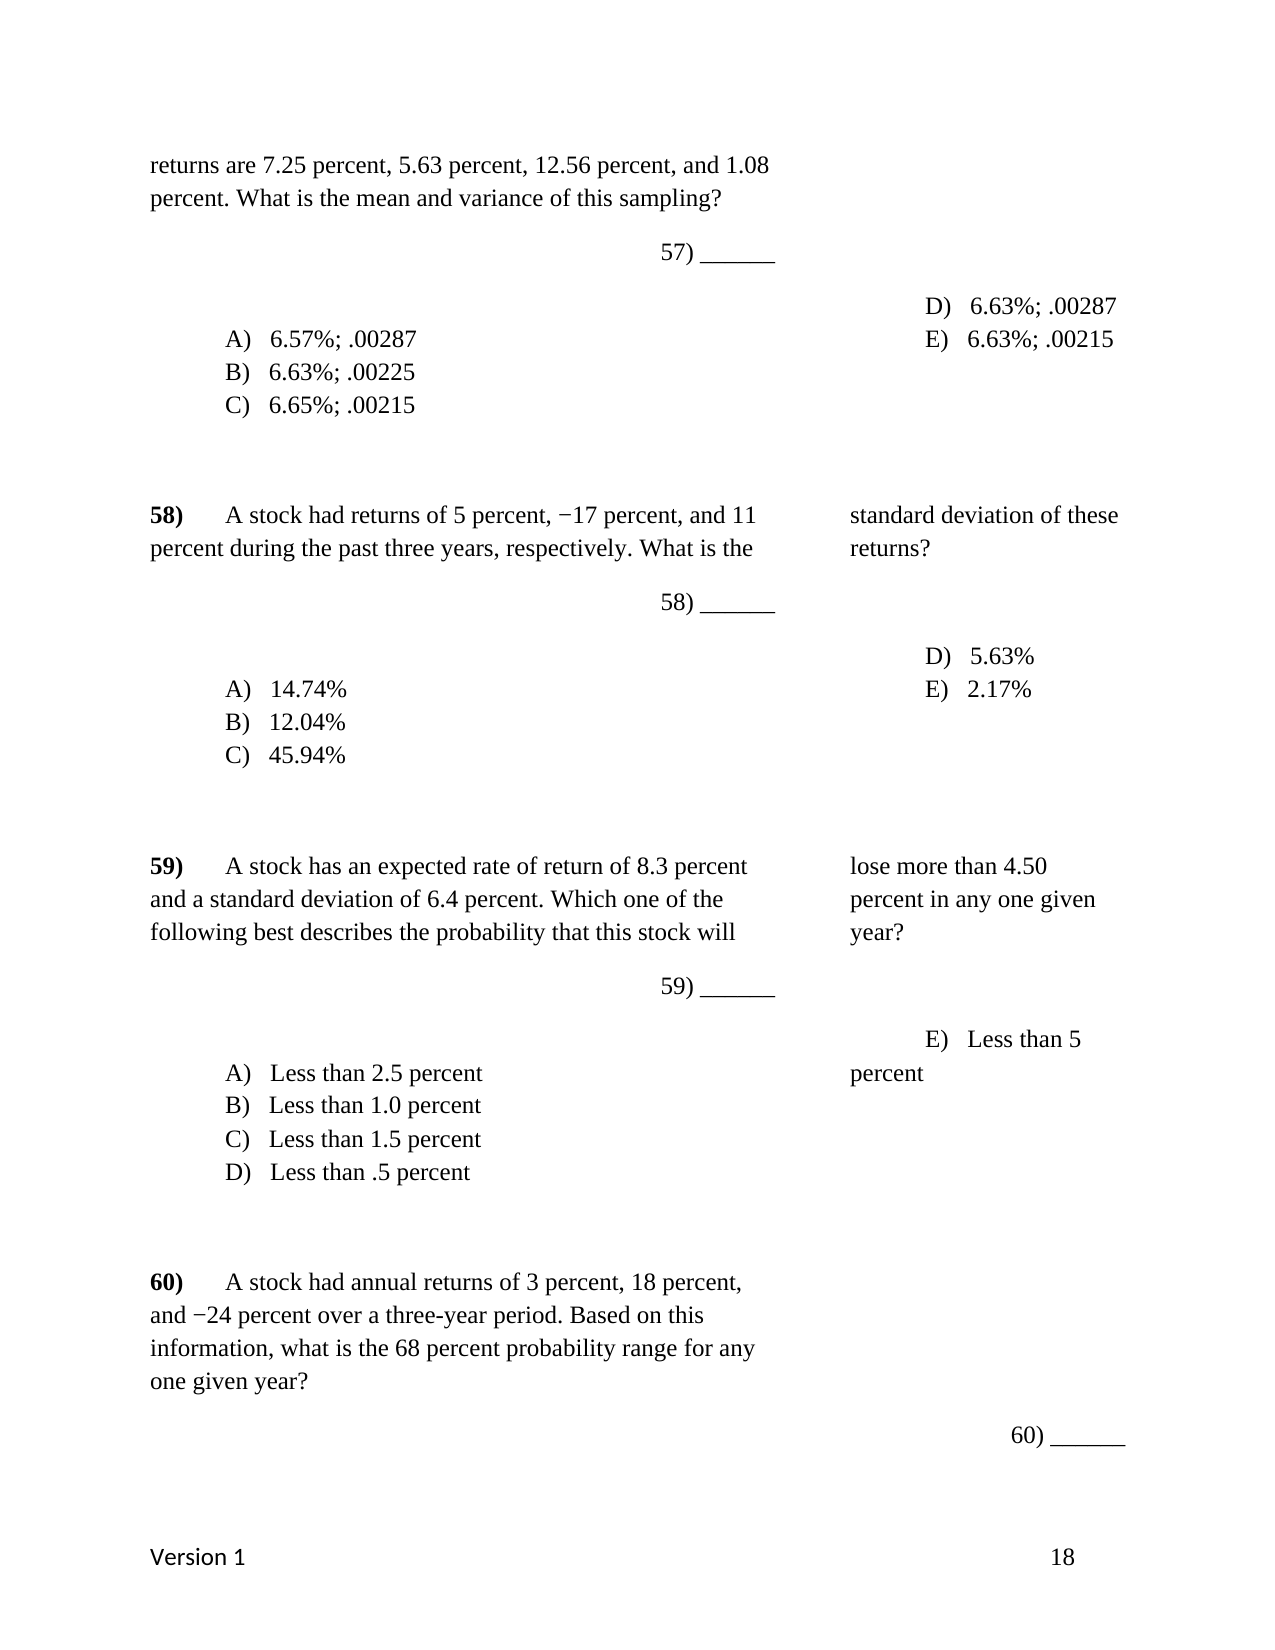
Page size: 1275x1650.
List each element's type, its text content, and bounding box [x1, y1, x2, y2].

text A) Less than 2.5 percent B) Less than 1.0 percent C) Less than 1.5 percent D) Less than .5 percent E) Less than 5 percent [150, 1024, 775, 1185]
text A) 6.57%; .00287 B) 6.63%; .00225 C) 6.65%; .00215 D) 6.63%; .00287 E) 6.63%; .00215 [850, 291, 1125, 386]
text 60) A stock had annual returns of 3 percent, 18 percent, and −24 percent over a three-year period. Based on this information, what is the 68 percent probability range for any one given year? [150, 1267, 775, 1395]
text 60) ______ [850, 1420, 1125, 1449]
text A) Less than 2.5 percent B) Less than 1.0 percent C) Less than 1.5 percent D) Less than .5 percent E) Less than 5 percent [850, 1024, 1125, 1119]
text 58) A stock had returns of 5 percent, −17 percent, and 11 percent during the past three years, respectively. What is the standard deviation of these returns? [850, 500, 1125, 562]
text A) 14.74% B) 12.04% C) 45.94% D) 5.63% E) 2.17% [850, 641, 1125, 736]
text 58) ______ [150, 587, 775, 616]
text 59) A stock has an expected rate of return of 8.3 percent and a standard deviation of 6.4 percent. Which one of the following best describes the probability that this stock will lose more than 4.50 percent in any one given year? [850, 851, 1125, 946]
text A) 6.57%; .00287 B) 6.63%; .00225 C) 6.65%; .00215 D) 6.63%; .00287 E) 6.63%; .00215 [150, 291, 775, 418]
text 58) A stock had returns of 5 percent, −17 percent, and 11 percent during the past three years, respectively. What is the standard deviation of these returns? [150, 500, 775, 562]
text 59) ______ [150, 971, 775, 999]
text A) 14.74% B) 12.04% C) 45.94% D) 5.63% E) 2.17% [150, 641, 775, 769]
text 57) ______ [150, 237, 775, 266]
text 59) A stock has an expected rate of return of 8.3 percent and a standard deviation of 6.4 percent. Which one of the following best describes the probability that this stock will lose more than 4.50 percent in any one given year? [150, 851, 775, 946]
